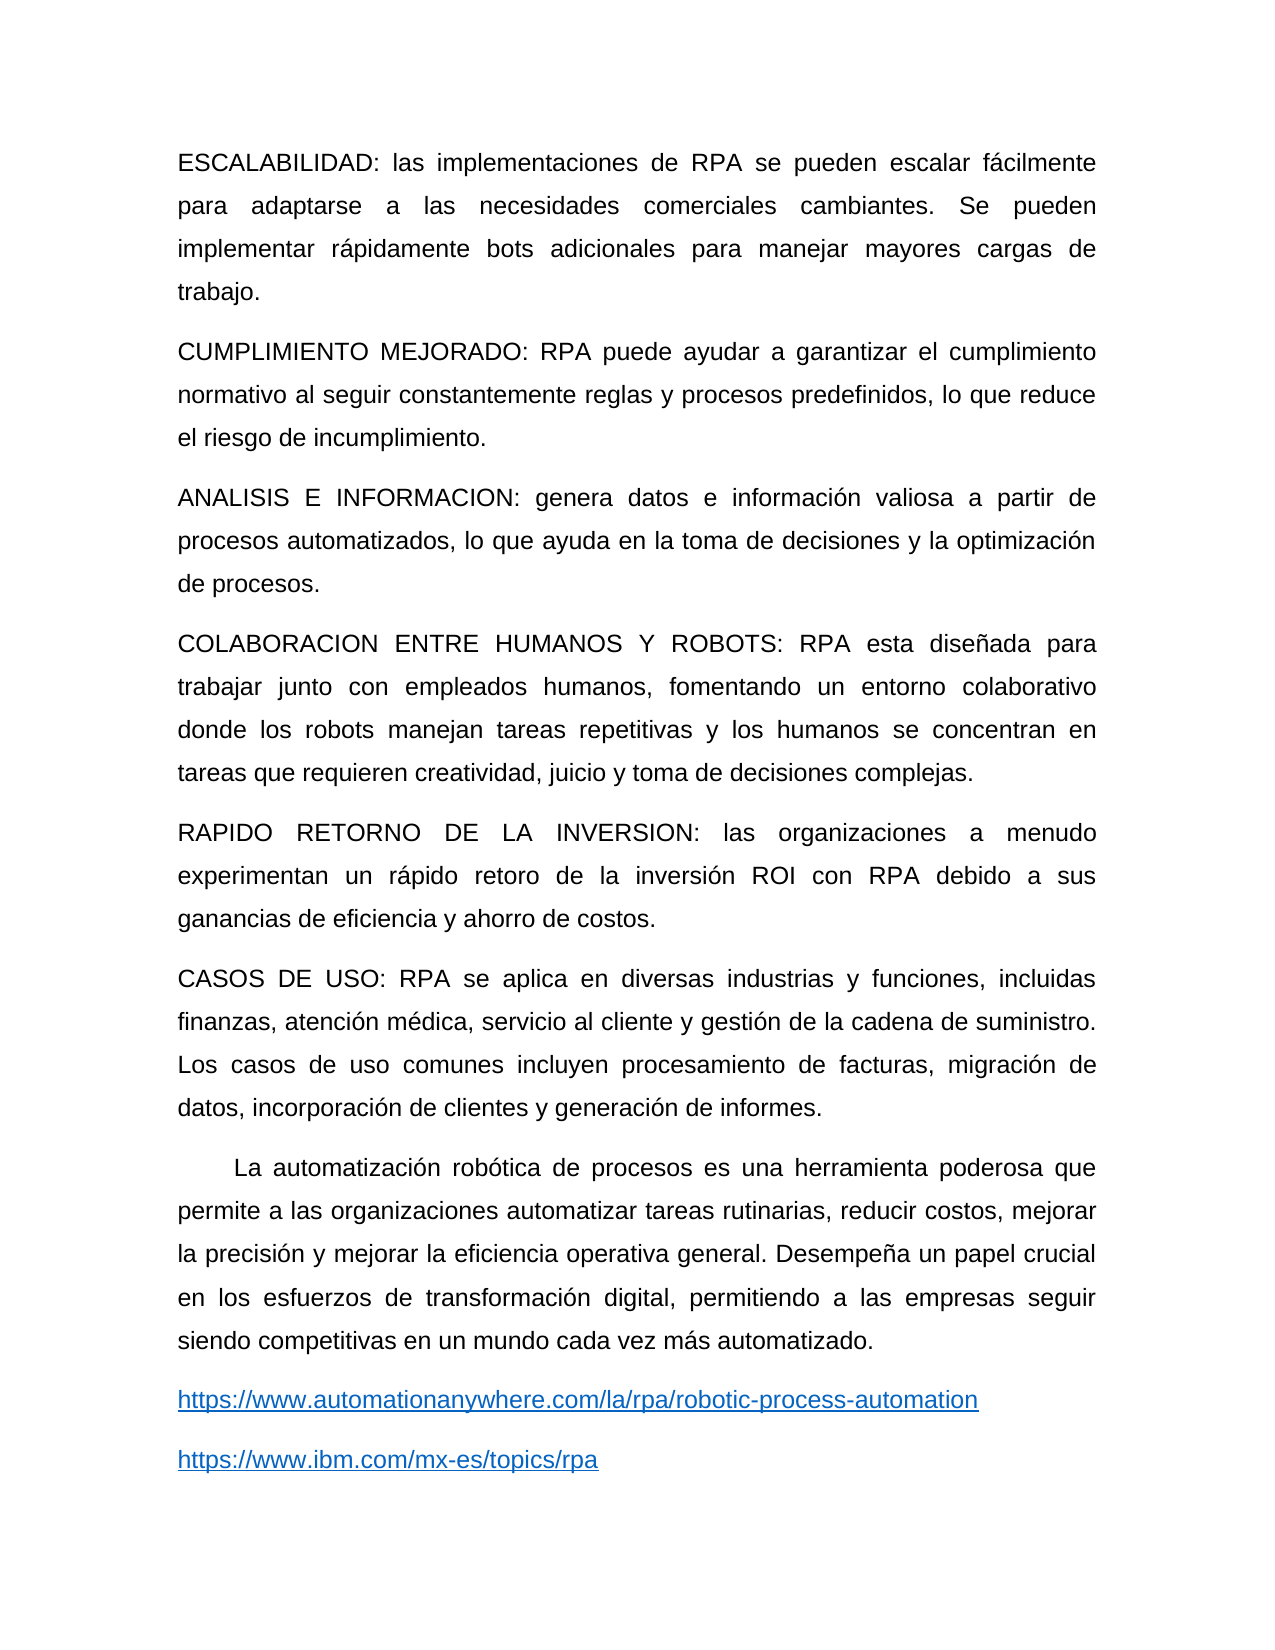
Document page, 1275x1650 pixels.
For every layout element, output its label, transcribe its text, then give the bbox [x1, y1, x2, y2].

text RAPIDO RETORNO DE LA INVERSION: las organizaciones a menudo experimentan un rápido retoro de la inversión ROI con RPA debido a sus ganancias de eficiencia y ahorro de costos. [177, 818, 1098, 933]
text CASOS DE USO: RPA se aplica en diversas industrias y funciones, incluidas finanzas, atención médica, servicio al cliente y gestión de la cadena de suministro. Los casos de uso comunes incluyen procesamiento de facturas, migración de datos, incorporación de clientes y generación de informes. [177, 964, 1098, 1122]
text ESCALABILIDAD: las implementaciones de RPA se pueden escalar fácilmente para adaptarse a las necesidades comerciales cambiantes. Se pueden implementar rápidamente bots adicionales para manejar mayores cargas de trabajo. [177, 148, 1098, 306]
text ANALISIS E INFORMACION: genera datos e información valiosa a partir de procesos automatizados, lo que ayuda en la toma de decisiones y la optimización de procesos. [177, 483, 1098, 598]
text COLABORACION ENTRE HUMANOS Y ROBOTS: RPA esta diseñada para trabajar junto con empleados humanos, fomentando un entorno colaborativo donde los robots manejan tareas repetitivas y los humanos se concentran en tareas que requieren creatividad, juicio y toma de decisiones complejas. [177, 629, 1098, 787]
text CUMPLIMIENTO MEJORADO: RPA puede ayudar a garantizar el cumplimiento normativo al seguir constantemente reglas y procesos predefinidos, lo que reduce el riesgo de incumplimiento. [177, 337, 1098, 452]
text https://www.automationanywhere.com/la/rpa/robotic-process-automation [177, 1386, 1098, 1414]
text La automatización robótica de procesos es una herramienta poderosa que permite a las organizaciones automatizar tareas rutinarias, reducir costos, mejorar la precisión y mejorar la eficiencia operativa general. Desempeña un papel crucial en los esfuerzos de transformación digital, permitiendo a las empresas seguir siendo competitivas en un mundo cada vez más automatizado. [177, 1153, 1098, 1354]
text https://www.ibm.com/mx-es/topics/rpa [177, 1445, 1098, 1474]
